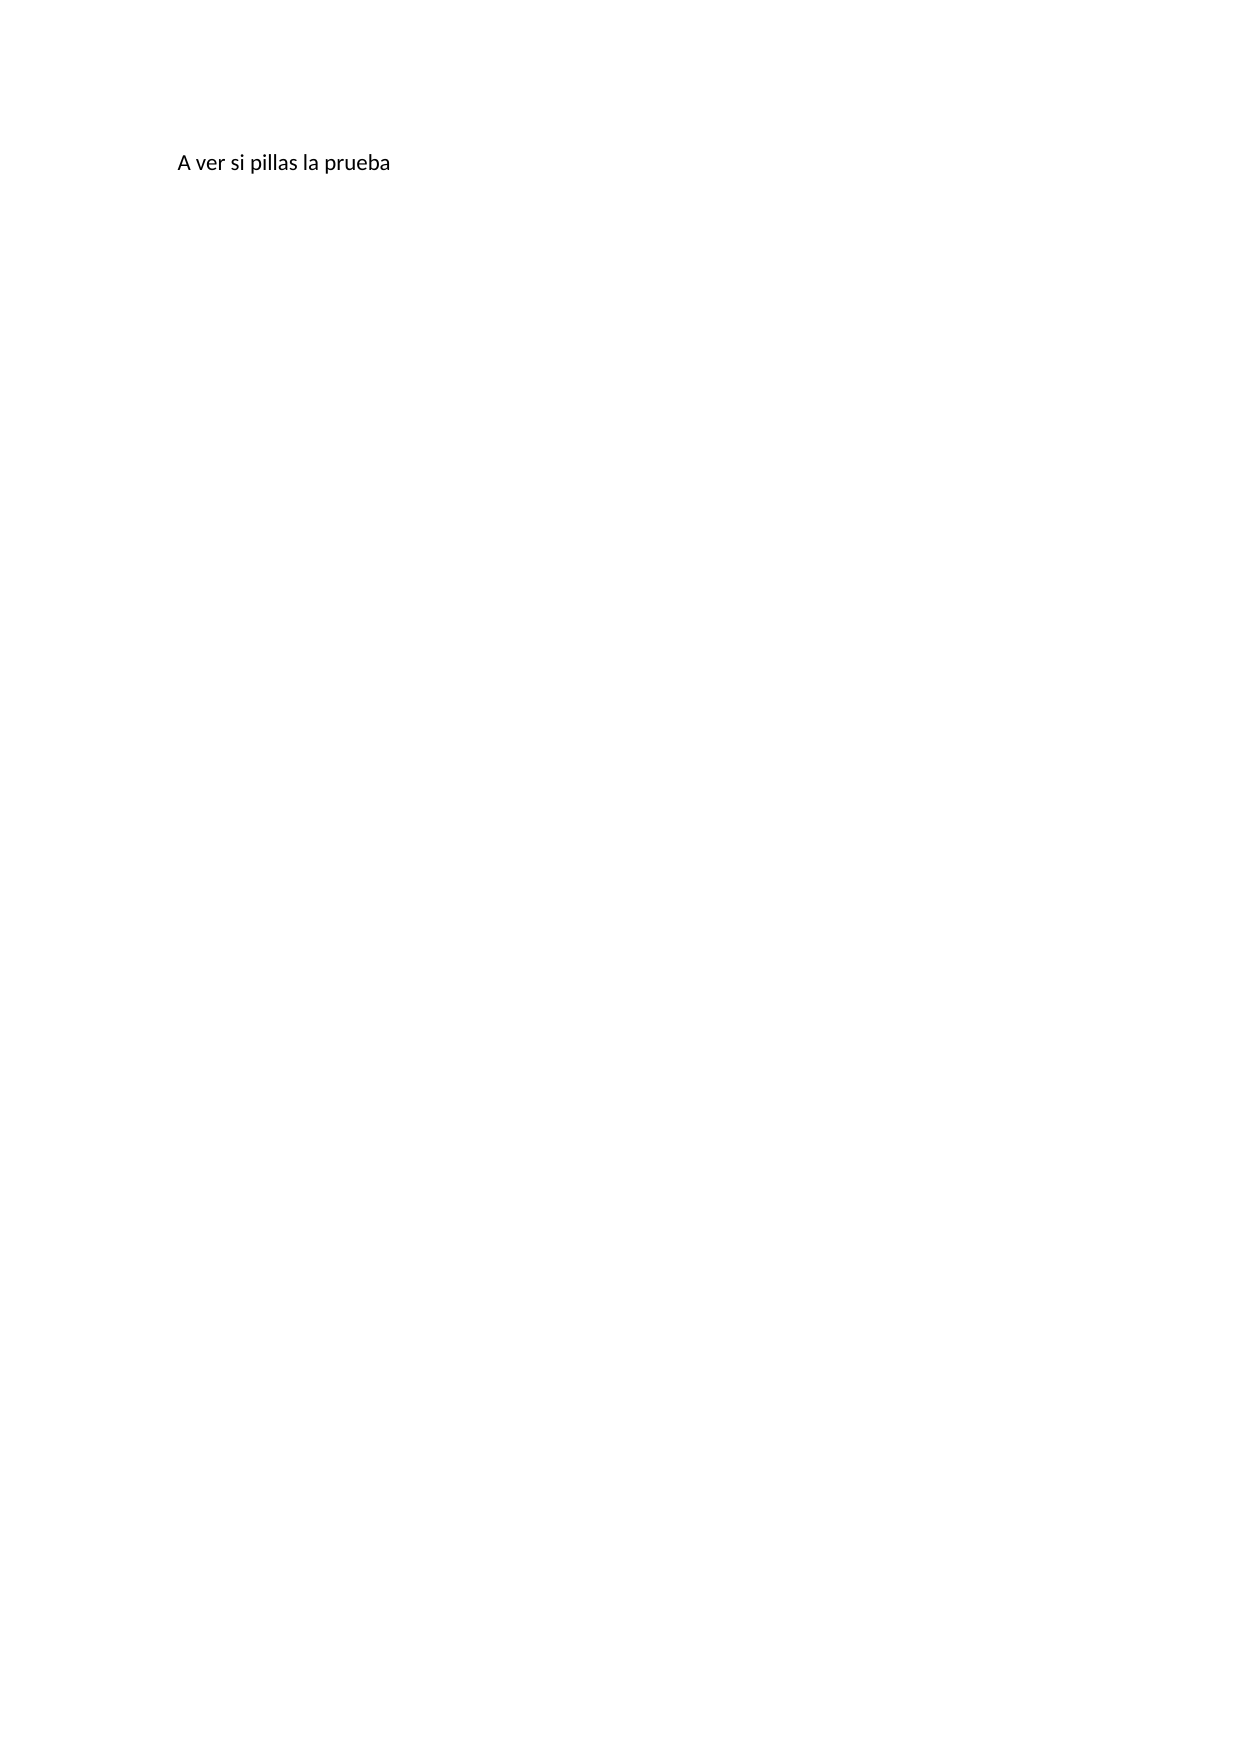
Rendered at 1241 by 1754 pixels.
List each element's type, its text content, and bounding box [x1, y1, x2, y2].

text A ver si pillas la prueba [177, 148, 1063, 176]
